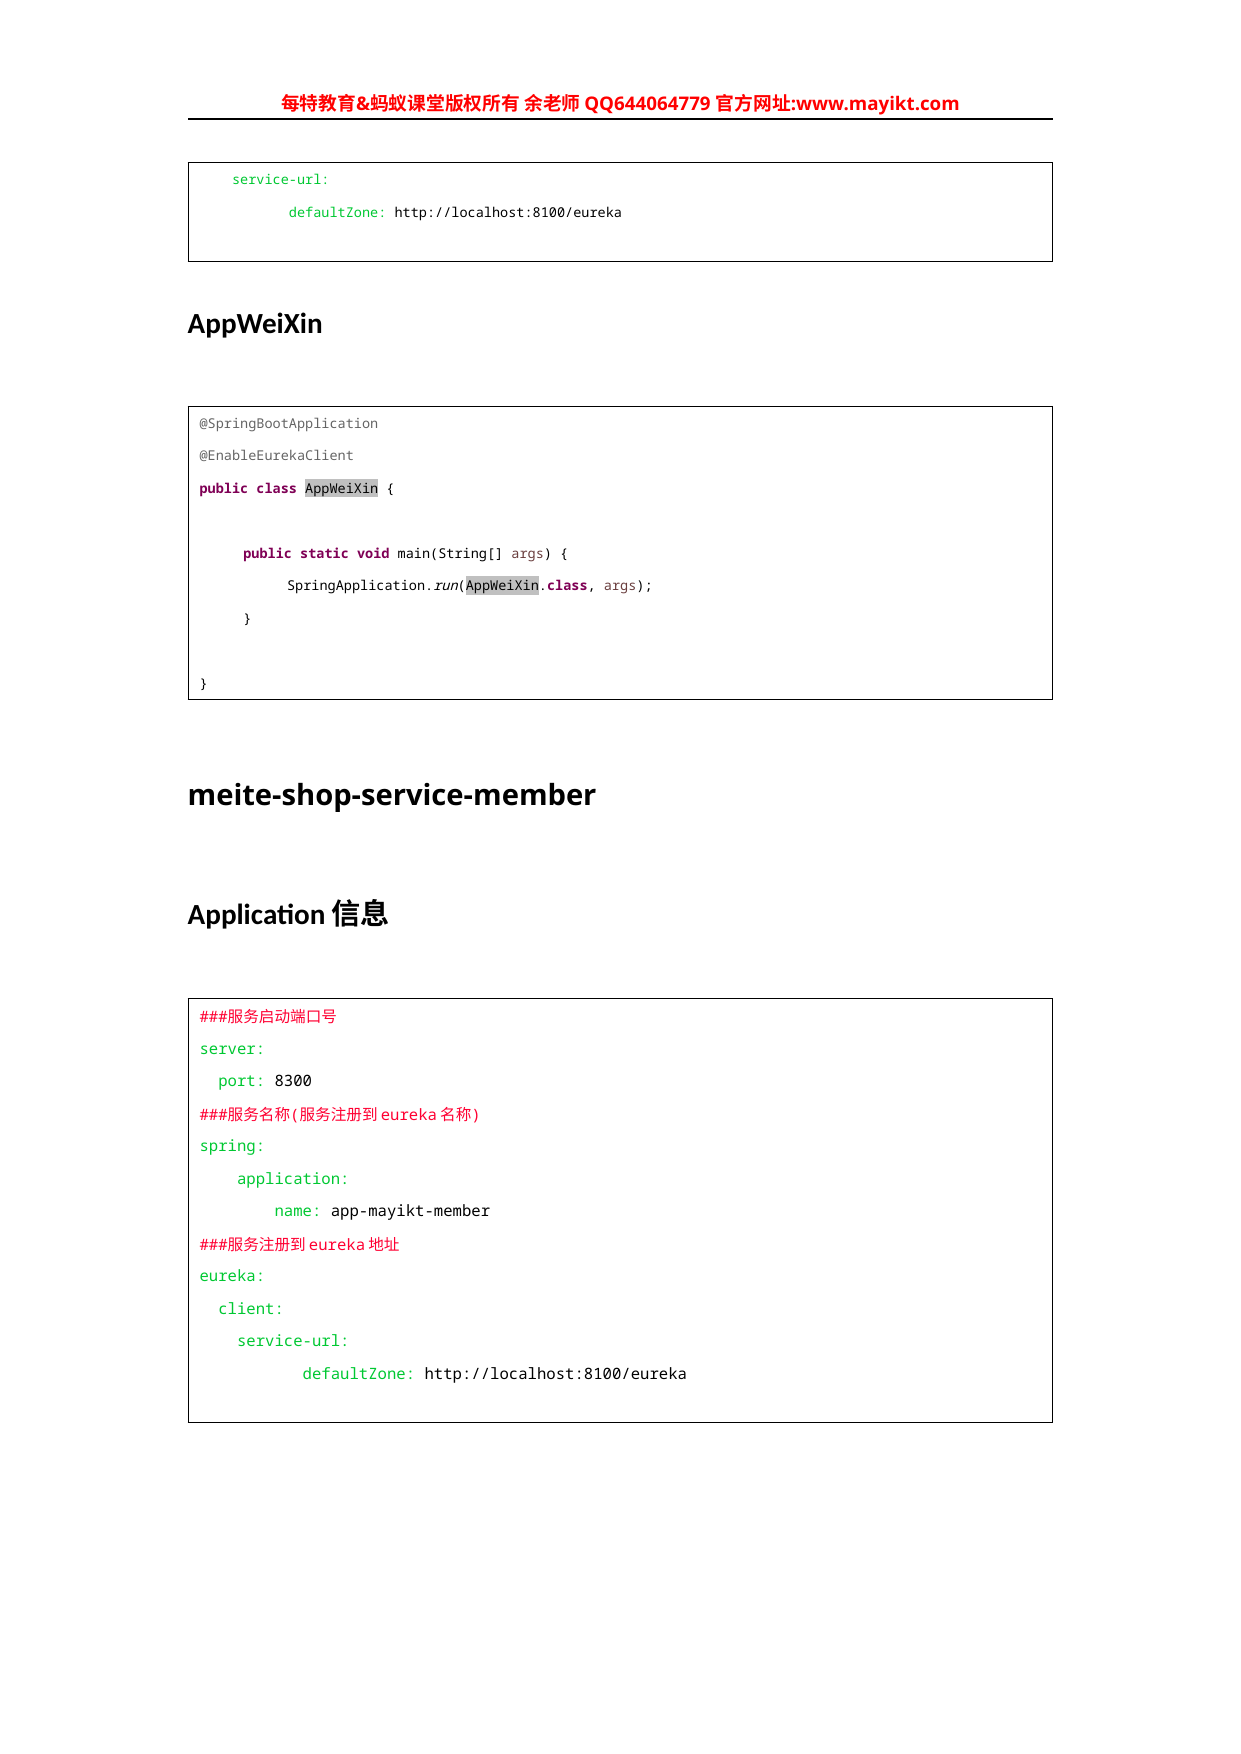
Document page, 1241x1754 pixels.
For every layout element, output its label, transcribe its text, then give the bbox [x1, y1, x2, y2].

subtitle Application信息 [187, 879, 1053, 944]
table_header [189, 163, 1052, 261]
table_header @SpringBootApplication @EnableEurekaClient public class AppWeiXin { public static void main(String[] args) { SpringApplication.run(AppWeiXin.class, args); } } [189, 407, 1052, 699]
subtitle AppWeiXin [187, 291, 1053, 356]
subtitle meite-shop-service-member [187, 762, 1053, 827]
table_header ###服务启动端口号 server: port: 8300 ###服务名称(服务注册到eureka名称) spring: application: name: app-mayikt-member ###服务注册到eureka地址 eureka: client: service-url: defaultZone: http://localhost:8100/eureka [189, 999, 1052, 1422]
